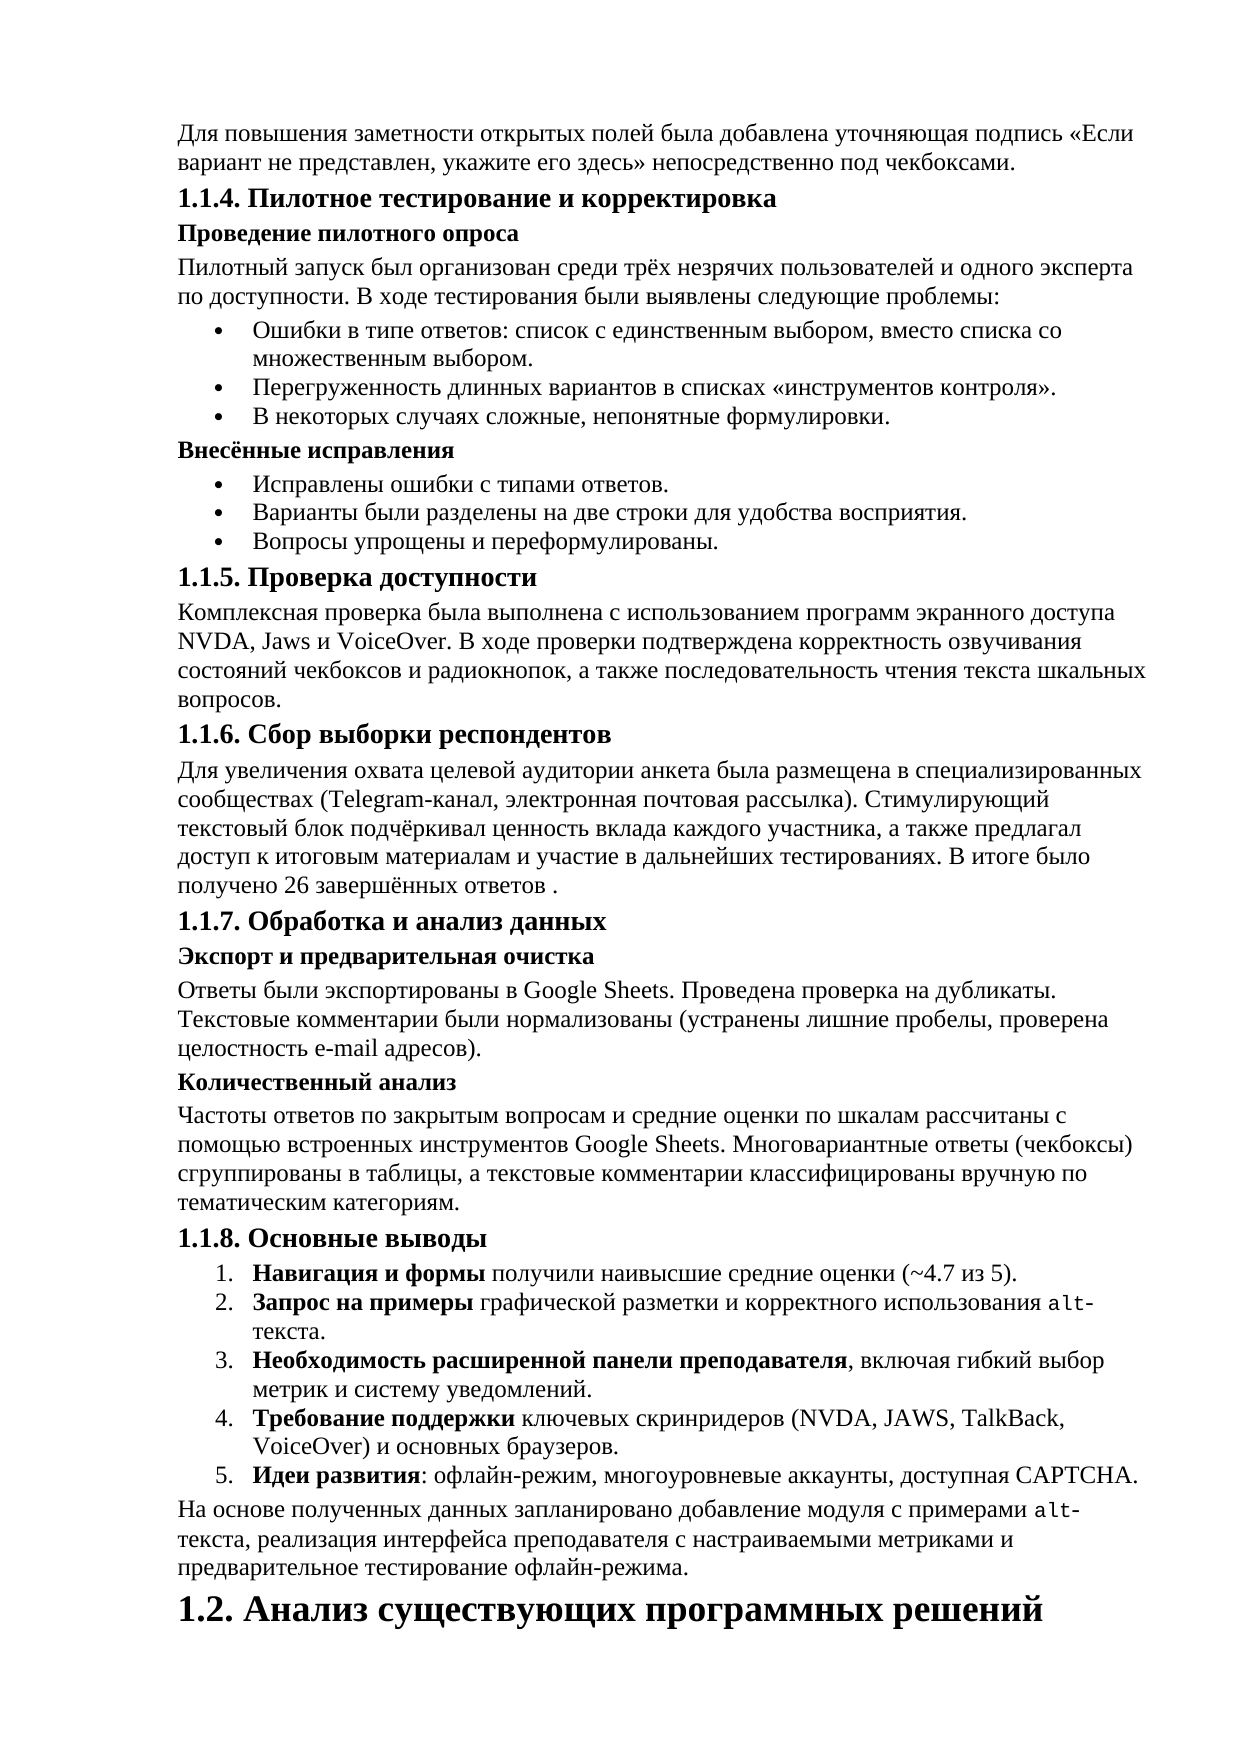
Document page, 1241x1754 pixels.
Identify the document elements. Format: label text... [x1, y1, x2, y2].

subtitle 1.2. Анализ существующих программных решений [177, 1586, 1152, 1629]
text Для повышения заметности открытых полей была добавлена уточняющая подпись «Если вариант не представлен, укажите его здесь» непосредственно под чекбоксами. [177, 118, 1152, 176]
list Необходимость расширенной панели преподавателя, включая гибкий выбор метрик и систему уведомлений. [215, 1345, 1152, 1403]
subtitle 1.1.6. Сбор выборки респондентов [177, 718, 1152, 750]
text Для увеличения охвата целевой аудитории анкета была размещена в специализированных сообществах (Telegram-канал, электронная почтовая рассылка). Стимулирующий текстовый блок подчёркивал ценность вклада каждого участника, а также предлагал доступ к итоговым материалам и участие в дальнейших тестированиях. В итоге было получено 26 завершённых ответов . [177, 755, 1152, 899]
list В некоторых случаях сложные, непонятные формулировки. [215, 401, 1152, 430]
list Запрос на примеры графической разметки и корректного использования alt-текста. [215, 1287, 1152, 1345]
text Количественный анализ [177, 1067, 1152, 1095]
text Частоты ответов по закрытым вопросам и средние оценки по шкалам рассчитаны с помощью встроенных инструментов Google Sheets. Многовариантные ответы (чекбоксы) сгруппированы в таблицы, а текстовые комментарии классифицированы вручную по тематическим категориям. [177, 1101, 1152, 1216]
list Навигация и формы получили наивысшие средние оценки (~4.7 из 5). [215, 1258, 1152, 1287]
list Ошибки в типе ответов: список с единственным выбором, вместо списка со множественным выбором. [215, 315, 1152, 372]
list Исправлены ошибки с типами ответов. [215, 469, 1152, 497]
text Проведение пилотного опроса [177, 218, 1152, 247]
text На основе полученных данных запланировано добавление модуля с примерами alt-текста, реализация интерфейса преподавателя с настраиваемыми метриками и предварительное тестирование офлайн-режима. [177, 1494, 1152, 1581]
subtitle 1.1.8. Основные выводы [177, 1221, 1152, 1253]
subtitle 1.1.5. Проверка доступности [177, 560, 1152, 592]
list Требование поддержки ключевых скринридеров (NVDA, JAWS, TalkBack, VoiceOver) и основных браузеров. [215, 1403, 1152, 1460]
text Ответы были экспортированы в Google Sheets. Проведена проверка на дубликаты. Текстовые комментарии были нормализованы (устранены лишние пробелы, проверена целостность e-mail адресов). [177, 975, 1152, 1062]
subtitle 1.1.7. Обработка и анализ данных [177, 904, 1152, 936]
list Перегруженность длинных вариантов в списках «инструментов контроля». [215, 372, 1152, 401]
list Вопросы упрощены и переформулированы. [215, 526, 1152, 555]
text Внесённые исправления [177, 435, 1152, 463]
list Варианты были разделены на две строки для удобства восприятия. [215, 497, 1152, 526]
list Идеи развития: офлайн-режим, многоуровневые аккаунты, доступная CAPTCHA. [215, 1460, 1152, 1489]
text Пилотный запуск был организован среди трёх незрячих пользователей и одного эксперта по доступности. В ходе тестирования были выявлены следующие проблемы: [177, 252, 1152, 309]
text Комплексная проверка была выполнена с использованием программ экранного доступа NVDA, Jaws и VoiceOver. В ходе проверки подтверждена корректность озвучивания состояний чекбоксов и радиокнопок, а также последовательность чтения текста шкальных вопросов. [177, 597, 1152, 712]
subtitle 1.1.4. Пилотное тестирование и корректировка [177, 181, 1152, 213]
text Экспорт и предварительная очистка [177, 941, 1152, 970]
